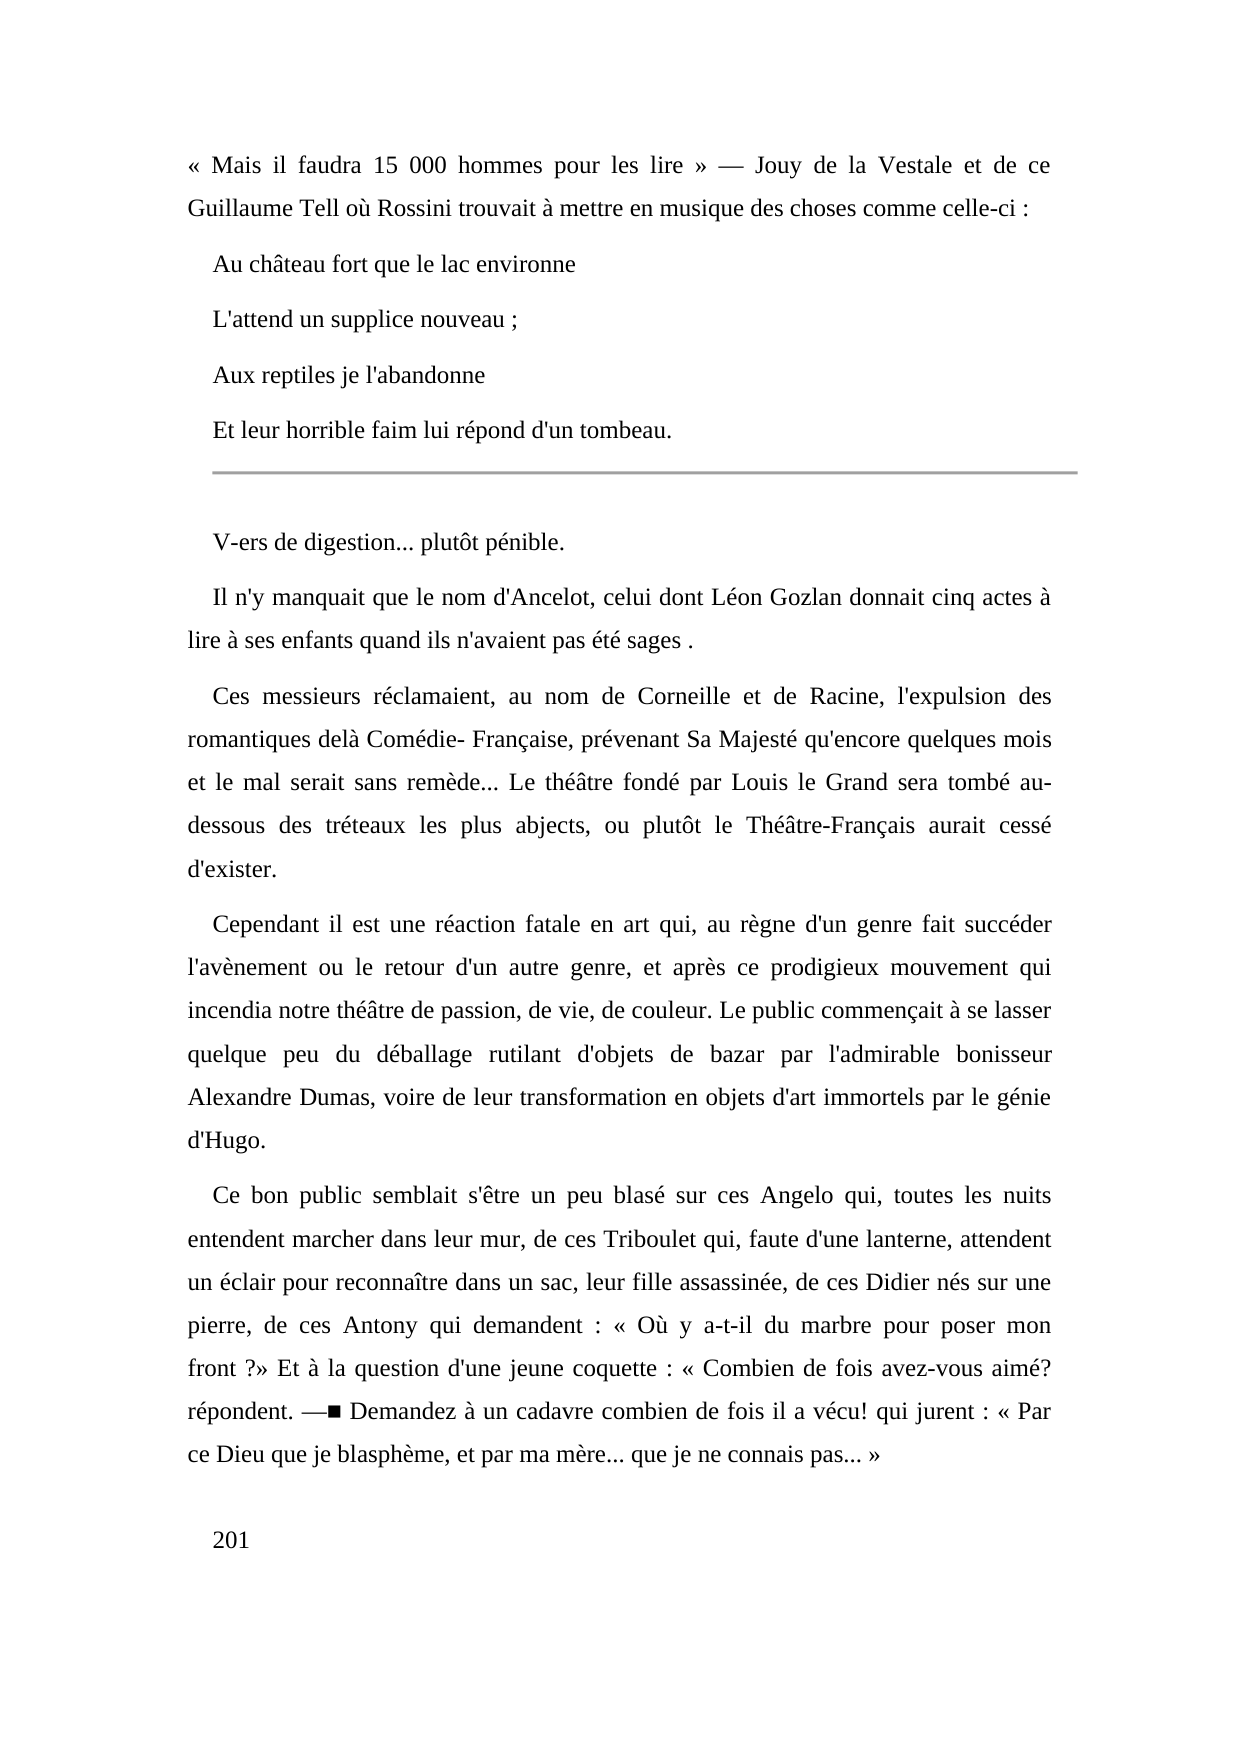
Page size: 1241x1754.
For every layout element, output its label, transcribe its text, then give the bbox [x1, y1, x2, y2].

text Ce bon public semblait s'être un peu blasé sur ces Angelo qui, toutes les nuits entendent marcher dans leur mur, de ces Triboulet qui, faute d'une lanterne, attendent un éclair pour reconnaître dans un sac, leur fille assassinée, de ces Didier nés sur une pierre, de ces Antony qui demandent : « Où y a-t-il du marbre pour poser mon front ?» Et à la question d'une jeune coquette : « Combien de fois avez-vous aimé? répondent. —■ Demandez à un cadavre combien de fois il a vécu! qui jurent : « Par ce Dieu que je blasphème, et par ma mère... que je ne connais pas... » [187, 1181, 1053, 1468]
text L'attend un supplice nouveau ; [187, 304, 1053, 333]
text V-ers de digestion... plutôt pénible. [187, 527, 1053, 556]
text Et leur horrible faim lui répond d'un tombeau. [187, 416, 1053, 444]
text Au château fort que le lac environne [187, 249, 1053, 277]
text Il n'y manquait que le nom d'Ancelot, celui dont Léon Gozlan donnait cinq actes à lire à ses enfants quand ils n'avaient pas été sages . [187, 582, 1053, 654]
text Cependant il est une réaction fatale en art qui, au règne d'un genre fait succéder l'avènement ou le retour d'un autre genre, et après ce prodigieux mouvement qui incendia notre théâtre de passion, de vie, de couleur. Le public commençait à se lasser quelque peu du déballage rutilant d'objets de bazar par l'admirable bonisseur Alexandre Dumas, voire de leur transformation en objets d'art immortels par le génie d'Hugo. [187, 909, 1053, 1154]
text Aux reptiles je l'abandonne [187, 360, 1053, 389]
text Ces messieurs réclamaient, au nom de Corneille et de Racine, l'expulsion des romantiques delà Comédie- Française, prévenant Sa Majesté qu'encore quelques mois et le mal serait sans remède... Le théâtre fondé par Louis le Grand sera tombé au-dessous des tréteaux les plus abjects, ou plutôt le Théâtre-Français aurait cessé d'exister. [187, 681, 1053, 882]
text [187, 150, 1053, 222]
